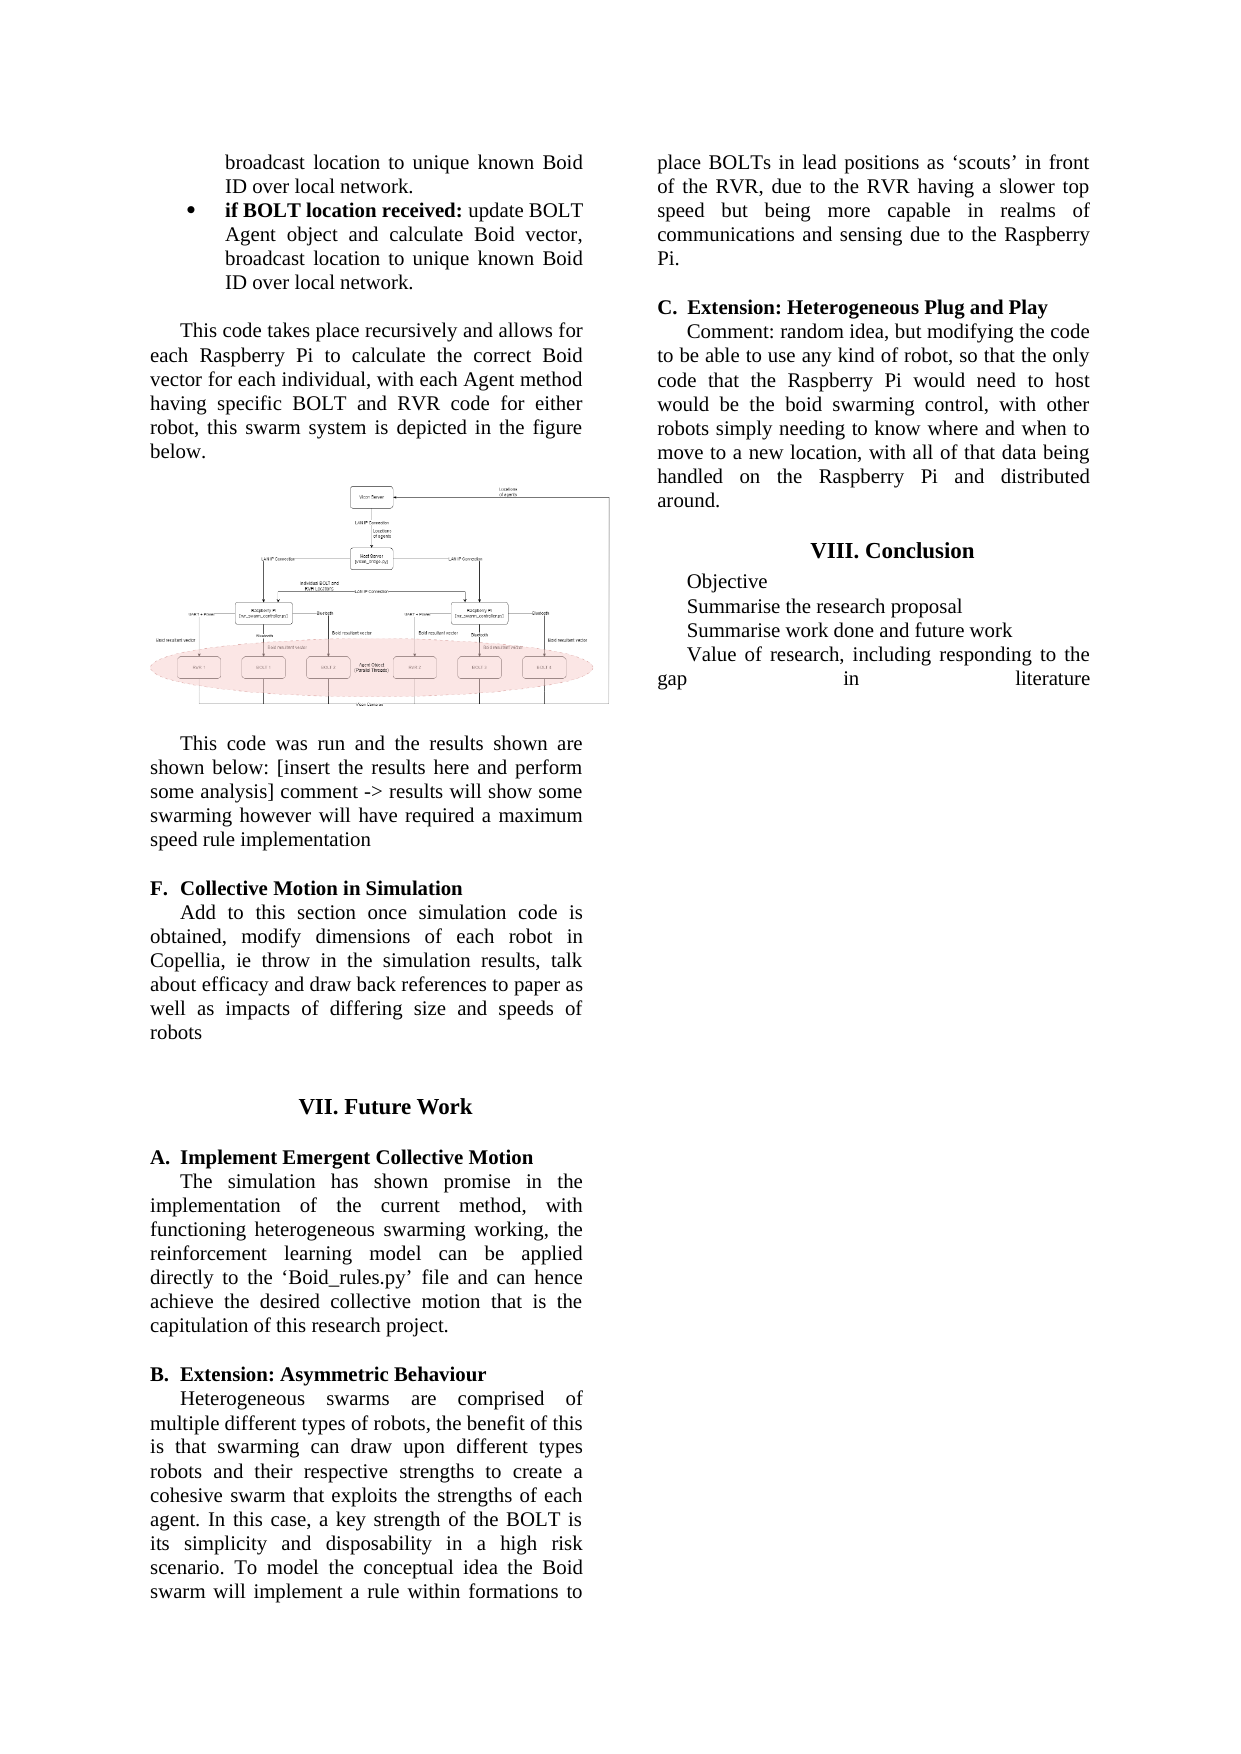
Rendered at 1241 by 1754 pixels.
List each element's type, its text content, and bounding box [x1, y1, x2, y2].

text Heterogeneous swarms are comprised of multiple different types of robots, the benefit of this is that swarming can draw upon different types robots and their respective strengths to create a cohesive swarm that exploits the strengths of each agent. In this case, a key strength of the BOLT is its simplicity and disposability in a high risk scenario. To model the conceptual idea the Boid swarm will implement a rule within formations to place BOLTs in lead positions as ‘scouts’ in front of the RVR, due to the RVR having a slower top speed but being more capable in realms of communications and sensing due to the Raspberry Pi. [150, 1386, 583, 1603]
list if RVR location received: update RVR Agent object and calculate Boid vector, broadcast location to unique known Boid ID over local network. [187, 150, 583, 198]
text This code was run and the results shown are shown below: [insert the results here and perform some analysis] comment -> results will show some swarming however will have required a maximum speed rule implementation [150, 731, 583, 851]
subtitle Future Work [187, 1093, 583, 1120]
picture [150, 486, 612, 707]
subtitle Extension: Heterogeneous Plug and Play [657, 295, 1090, 319]
subtitle Extension: Asymmetric Behaviour [150, 1362, 583, 1386]
text Add to this section once simulation code is obtained, modify dimensions of each robot in Copellia, ie throw in the simulation results, talk about efficacy and draw back references to paper as well as impacts of differing size and speeds of robots [150, 900, 583, 1044]
text Summarise the research proposal [657, 593, 1090, 618]
text Summarise work done and future work [657, 618, 1090, 642]
text Value of research, including responding to the gap in literature [657, 642, 1090, 714]
text The simulation has shown promise in the implementation of the current method, with functioning heterogeneous swarming working, the reinforcement learning model can be applied directly to the ‘Boid_rules.py’ file and can hence achieve the desired collective motion that is the capitulation of this research project. [150, 1169, 583, 1337]
text Heterogeneous swarms are comprised of multiple different types of robots, the benefit of this is that swarming can draw upon different types robots and their respective strengths to create a cohesive swarm that exploits the strengths of each agent. In this case, a key strength of the BOLT is its simplicity and disposability in a high risk scenario. To model the conceptual idea the Boid swarm will implement a rule within formations to place BOLTs in lead positions as ‘scouts’ in front of the RVR, due to the RVR having a slower top speed but being more capable in realms of communications and sensing due to the Raspberry Pi. [657, 150, 1090, 270]
subtitle Collective Motion in Simulation [150, 876, 583, 900]
text Comment: random idea, but modifying the code to be able to use any kind of robot, so that the only code that the Raspberry Pi would need to host would be the boid swarming control, with other robots simply needing to know where and when to move to a new location, with all of that data being handled on the Raspberry Pi and distributed around. [657, 319, 1090, 512]
list if BOLT location received: update BOLT Agent object and calculate Boid vector, broadcast location to unique known Boid ID over local network. [187, 198, 583, 294]
text This code takes place recursively and allows for each Raspberry Pi to calculate the correct Boid vector for each individual, with each Agent method having specific BOLT and RVR code for either robot, this swarm system is depicted in the figure below. [150, 318, 583, 463]
subtitle Implement Emergent Collective Motion [150, 1145, 583, 1169]
text Objective [657, 569, 1090, 593]
subtitle Conclusion [694, 537, 1090, 563]
